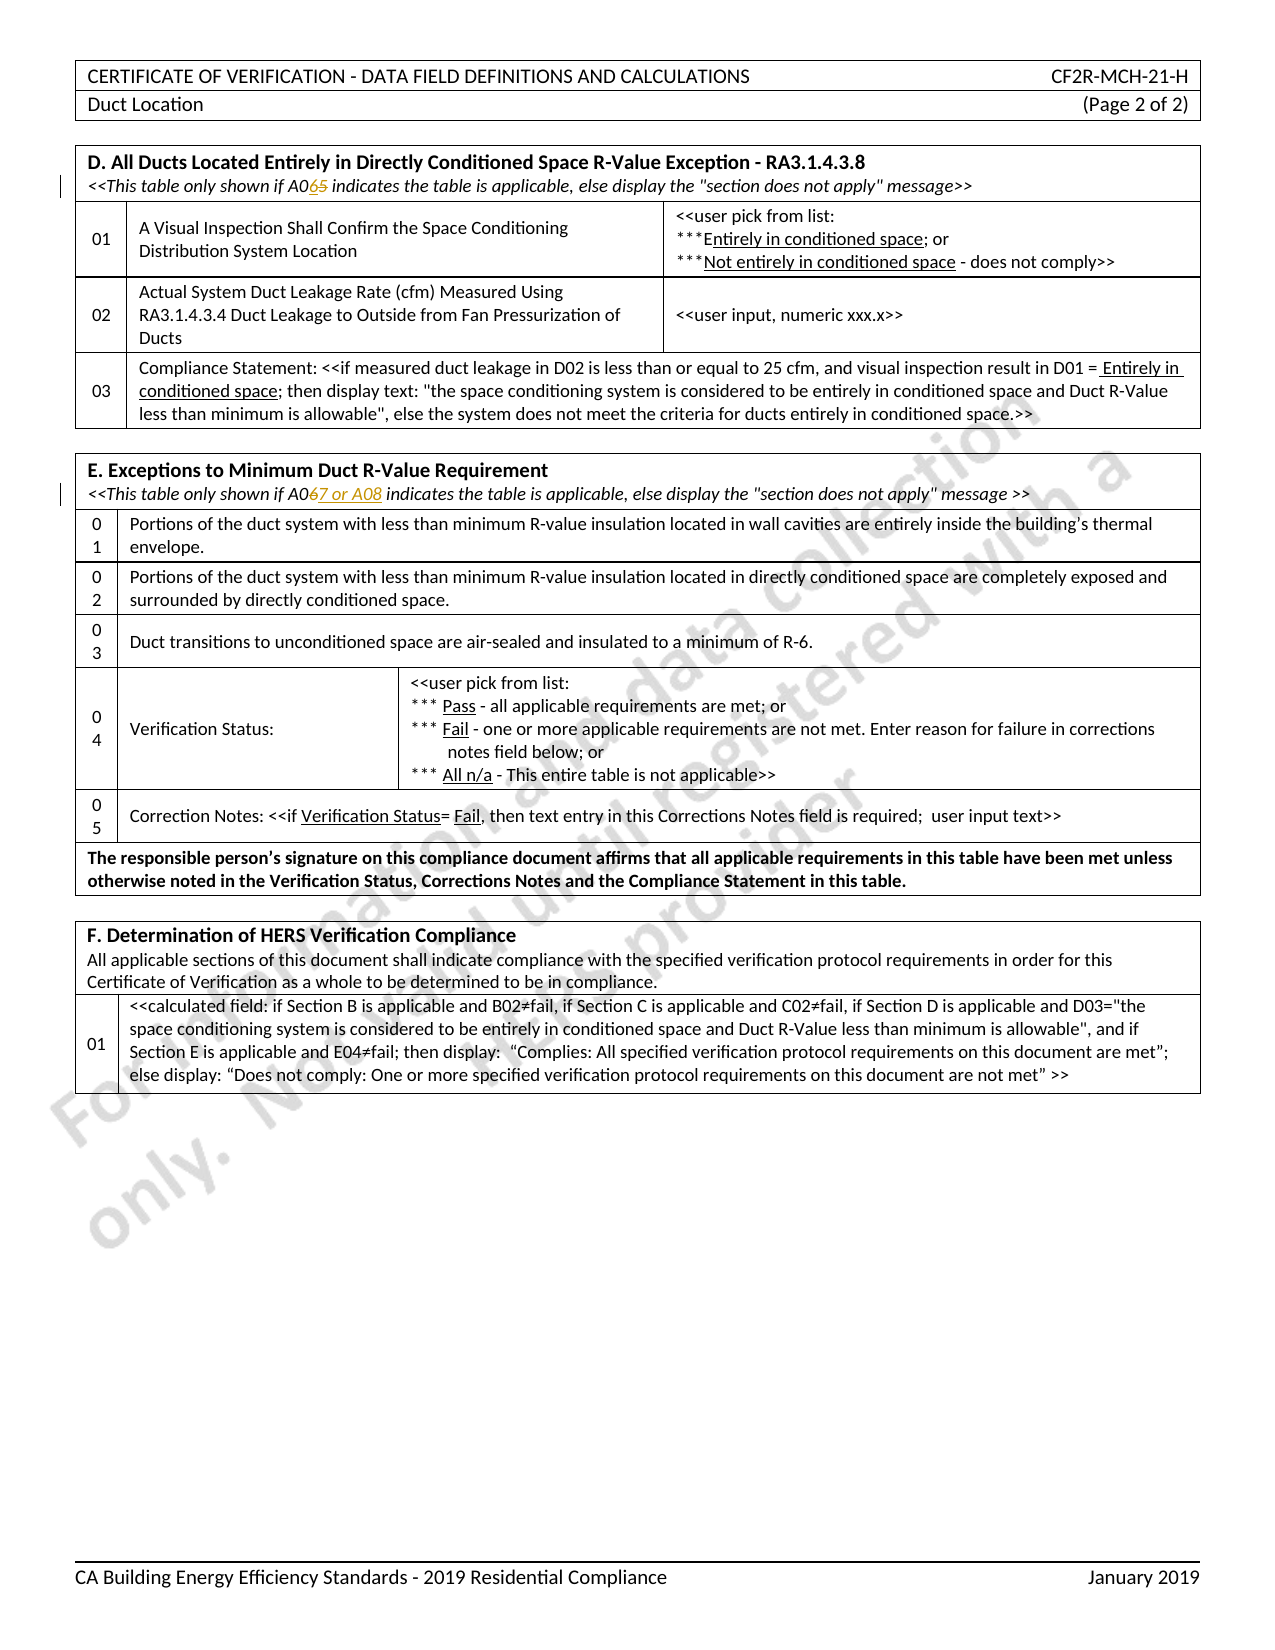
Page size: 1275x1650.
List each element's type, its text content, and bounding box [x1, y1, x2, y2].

table_cell 03 [76, 353, 126, 428]
table_cell Portions of the duct system with less than minimum R-value insulation located in wall cavities are entirely inside the building’s thermal envelope. [118, 510, 1200, 561]
table_cell Actual System Duct Leakage Rate (cfm) Measured Using RA3.1.4.3.4 Duct Leakage to Outside from Fan Pressurization of Ducts [127, 278, 663, 352]
table_cell Portions of the duct system with less than minimum R-value insulation located in directly conditioned space are completely exposed and surrounded by directly conditioned space. [118, 563, 1200, 614]
table_cell 01 [76, 202, 126, 276]
table_cell 05 [76, 790, 117, 842]
table_cell 01 [76, 995, 118, 1092]
table_cell <<calculated field: if Section B is applicable and B02≠fail, if Section C is applicable and C02≠fail, if Section D is applicable and D03="the space conditioning system is considered to be entirely in conditioned space and Duct R-Value less than minimum is allowable", and if Section E is applicable and E04≠fail; then display: “Complies: All specified verification protocol requirements on this document are met”; else display: “Does not comply: One or more specified verification protocol requirements on this document are not met” >> [119, 995, 1200, 1092]
table_cell The responsible person’s signature on this compliance document affirms that all applicable requirements in this table have been met unless otherwise noted in the Verification Status, Corrections Notes and the Compliance Statement in this table. [76, 843, 1200, 895]
table_cell 01 [76, 510, 117, 561]
table_header F. Determination of HERS Verification Compliance All applicable sections of this document shall indicate compliance with the specified verification protocol requirements in order for this Certificate of Verification as a whole to be determined to be in compliance. [76, 922, 1200, 993]
table_cell Verification Status: [118, 668, 398, 789]
table_cell Compliance Statement: <<if measured duct leakage in D02 is less than or equal to 25 cfm, and visual inspection result in D01 = Entirely in conditioned space; then display text: "the space conditioning system is considered to be entirely in conditioned space and Duct R-Value less than minimum is allowable", else the system does not meet the criteria for ducts entirely in conditioned space.>> [127, 353, 1200, 428]
table_cell <<user input, numeric xxx.x>> [664, 278, 1200, 352]
table_cell Correction Notes: <<if Verification Status= Fail, then text entry in this Corrections Notes field is required; user input text>> [118, 790, 1200, 842]
table_cell 02 [76, 563, 117, 614]
table_header D. All Ducts Located Entirely in Directly Conditioned Space R-Value Exception - RA3.1.4.3.8 <<This table only shown if A0 indicates the table is applicable, else display the "section does not apply" message>> [76, 146, 1200, 201]
table_cell <<user pick from list: *** Pass - all applicable requirements are met; or *** Fail - one or more applicable requirements are not met. Enter reason for failure in corrections notes field below; or *** All n/a - This entire table is not applicable>> [399, 668, 1200, 789]
table_cell 04 [76, 668, 117, 789]
table_cell 03 [76, 615, 117, 667]
table_cell Duct transitions to unconditioned space are air-sealed and insulated to a minimum of R-6. [118, 615, 1200, 667]
table_cell <<user pick from list: ***Entirely in conditioned space; or ***Not entirely in conditioned space - does not comply>> [664, 202, 1200, 276]
table_cell A Visual Inspection Shall Confirm the Space Conditioning Distribution System Location [127, 202, 663, 276]
table_header E. Exceptions to Minimum Duct R-Value Requirement <<This table only shown if A0 indicates the table is applicable, else display the "section does not apply" message >> [76, 454, 1200, 508]
table_cell 02 [76, 278, 126, 352]
